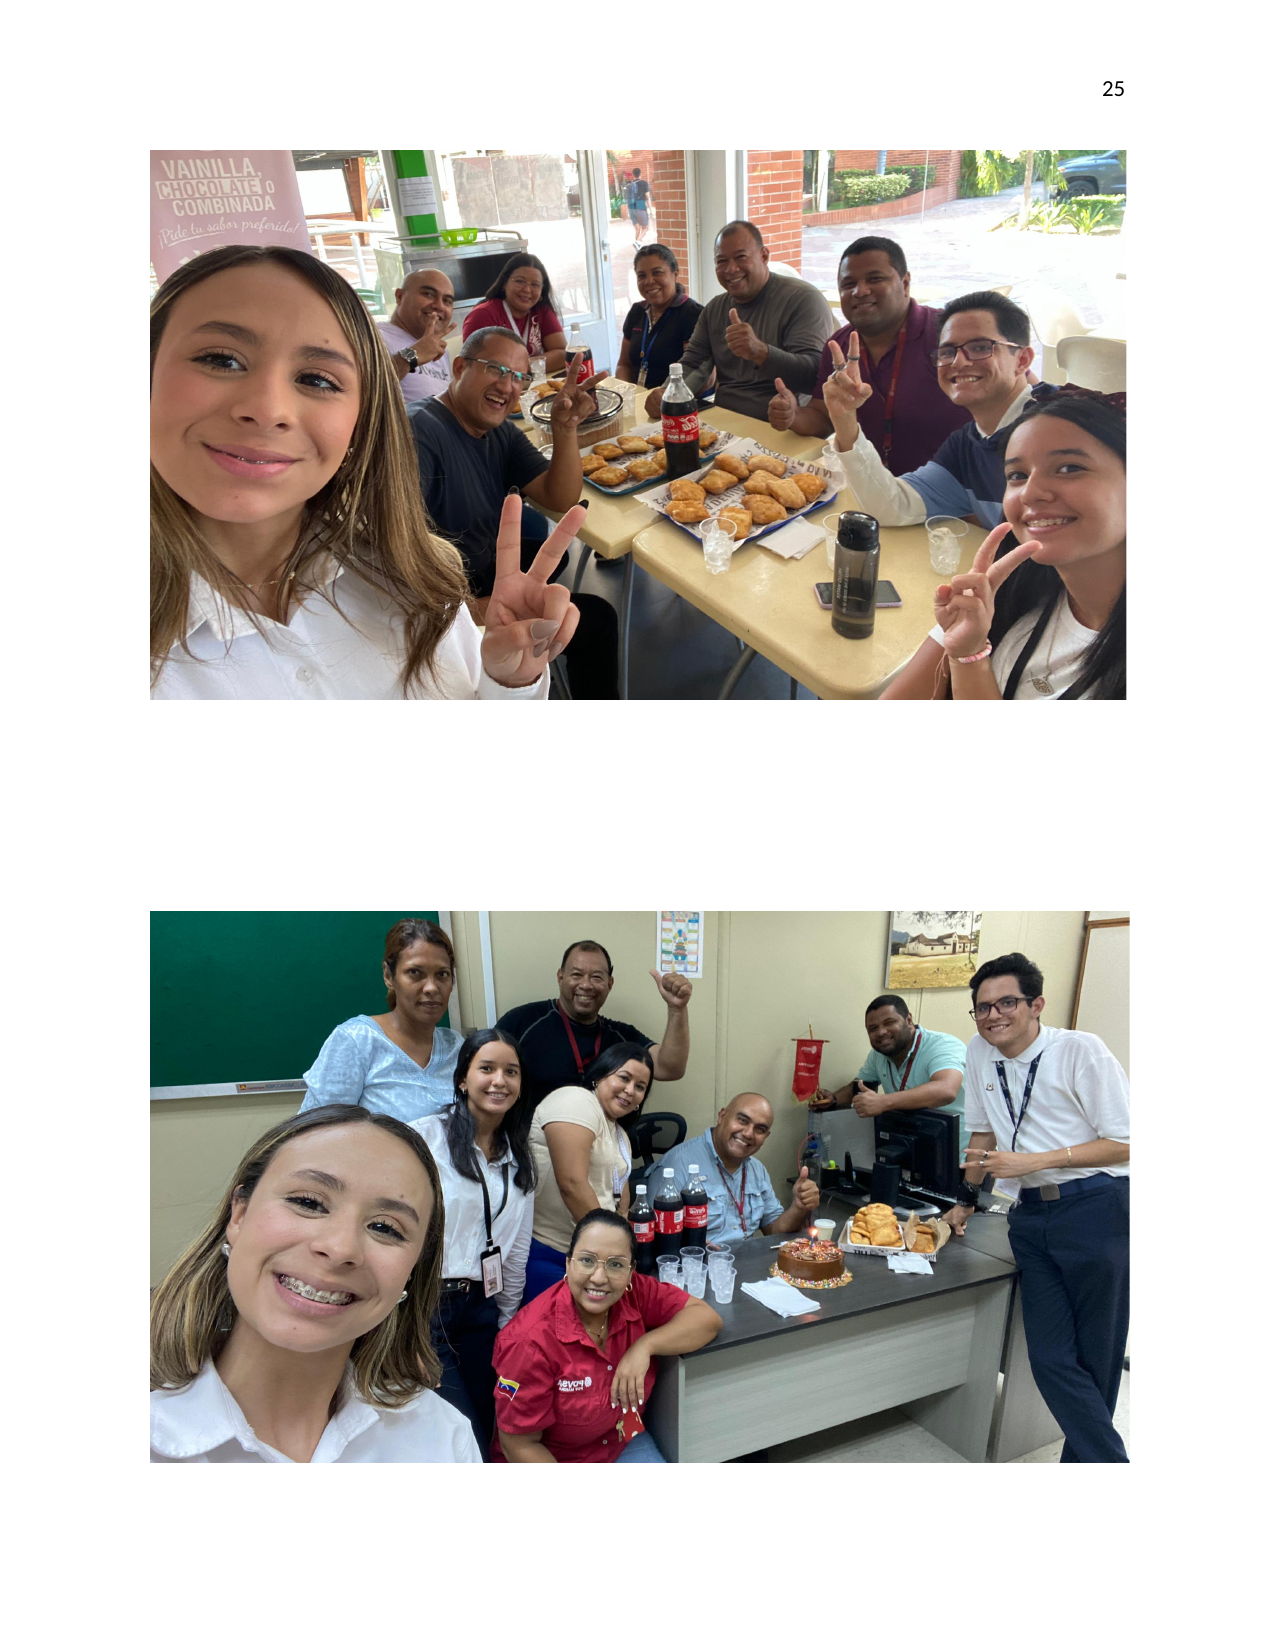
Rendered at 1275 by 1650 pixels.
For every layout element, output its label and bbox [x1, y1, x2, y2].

picture [150, 911, 1130, 1463]
picture [150, 150, 1127, 700]
